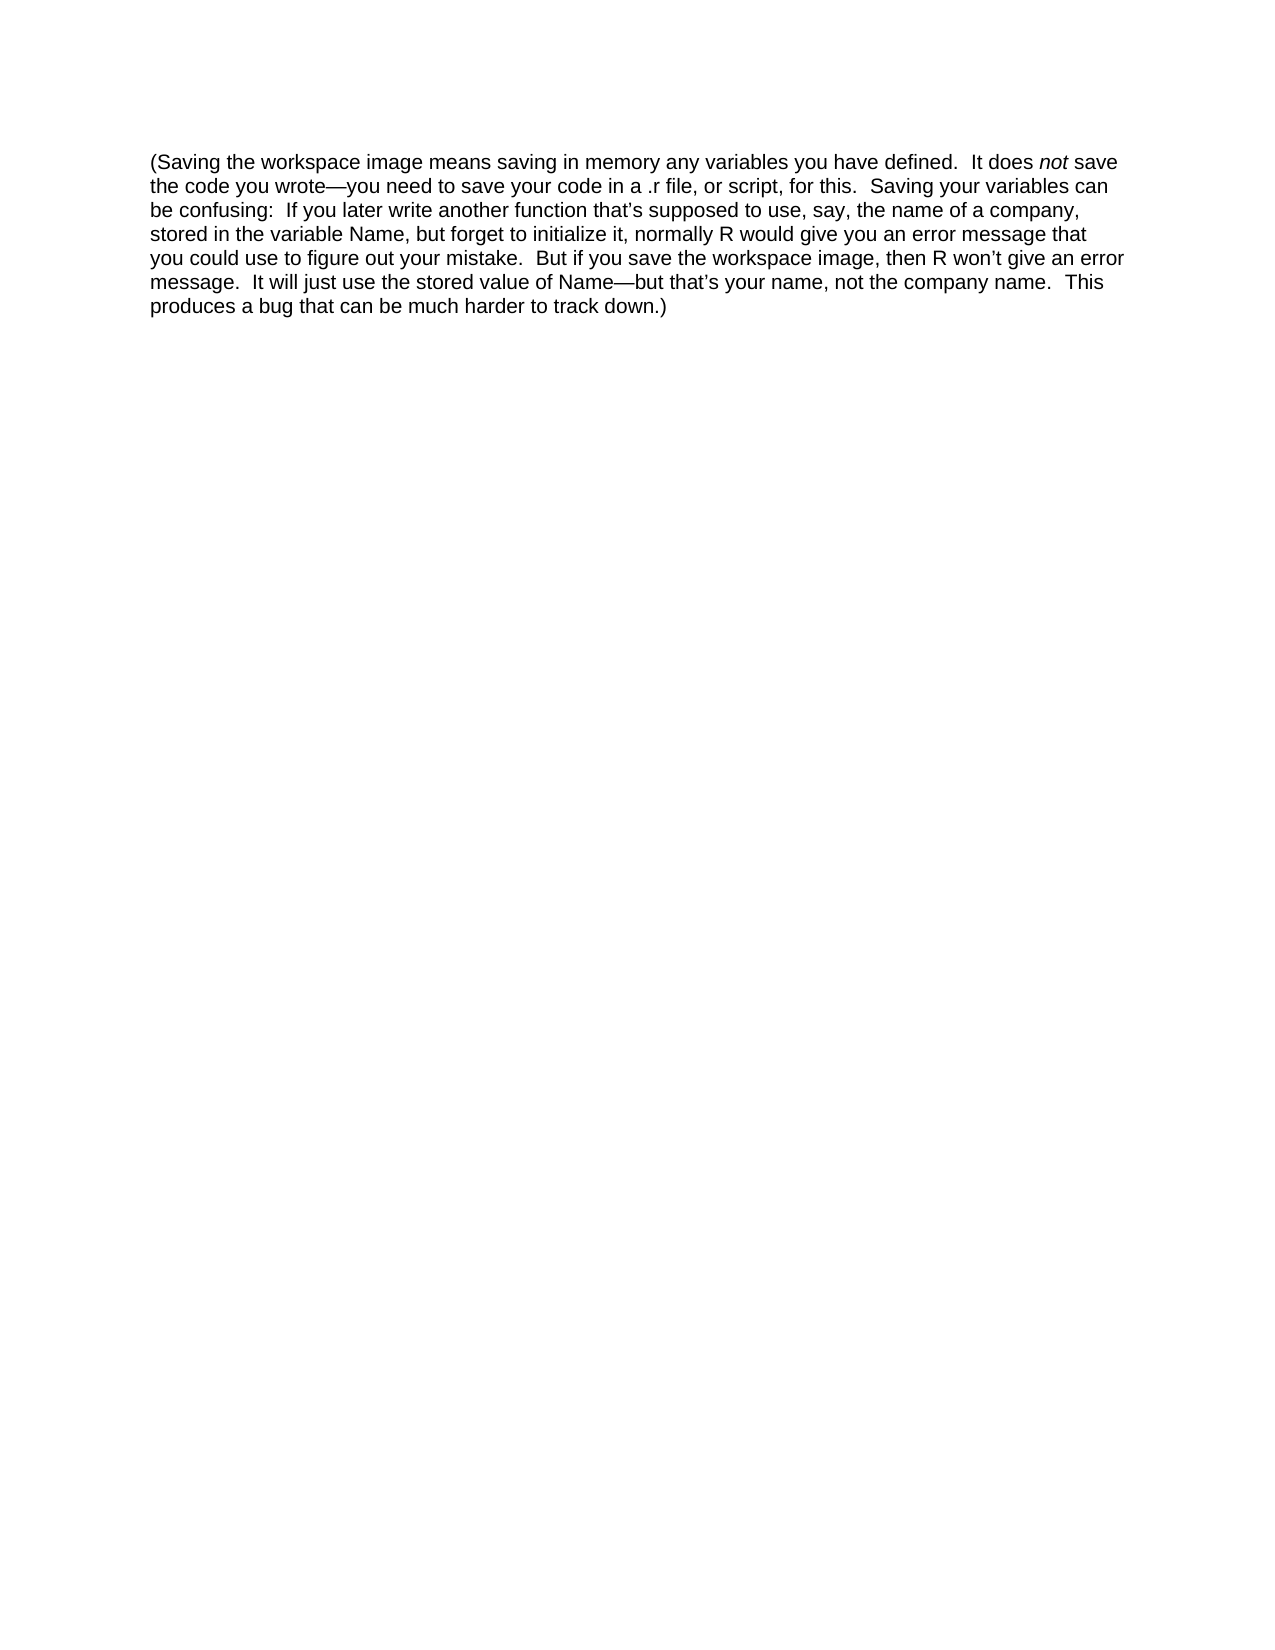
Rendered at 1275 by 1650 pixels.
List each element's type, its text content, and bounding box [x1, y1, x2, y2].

text (Saving the workspace image means saving in memory any variables you have defined. It does not save the code you wrote—you need to save your code in a .r file, or script, for this. Saving your variables can be confusing: If you later write another function that’s supposed to use, say, the name of a company, stored in the variable Name, but forget to initialize it, normally R would give you an error message that you could use to figure out your mistake. But if you save the workspace image, then R won’t give an error message. It will just use the stored value of Name—but that’s your name, not the company name. This produces a bug that can be much harder to track down.) [150, 150, 1125, 318]
